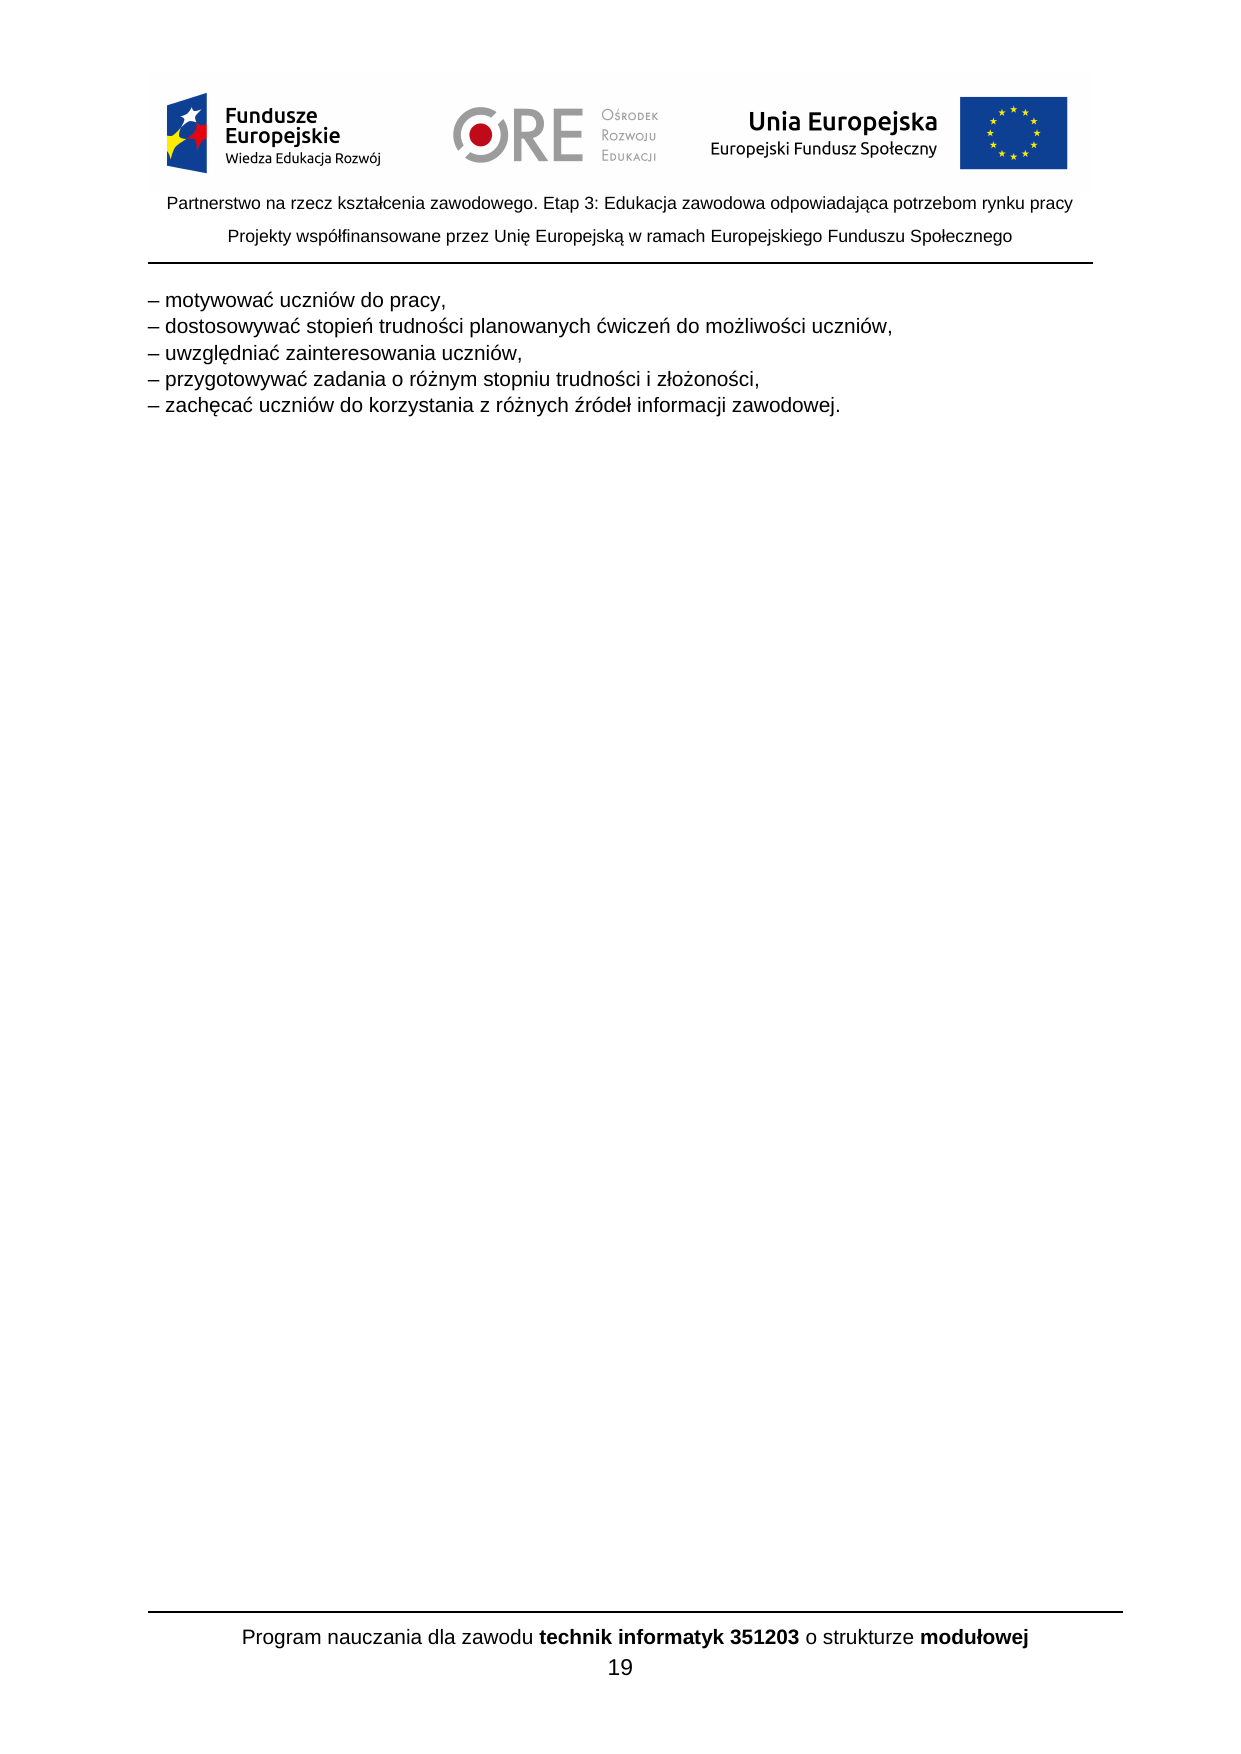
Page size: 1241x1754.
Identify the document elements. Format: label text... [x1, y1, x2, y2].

text – motywować uczniów do pracy, [148, 288, 1093, 312]
picture [147, 73, 1092, 193]
text – uwzględniać zainteresowania uczniów, [148, 341, 1093, 364]
text – zachęcać uczniów do korzystania z różnych źródeł informacji zawodowej. [148, 393, 1093, 417]
text – dostosowywać stopień trudności planowanych ćwiczeń do możliwości uczniów, [148, 314, 1093, 338]
text – przygotowywać zadania o różnym stopniu trudności i złożoności, [148, 367, 1093, 391]
